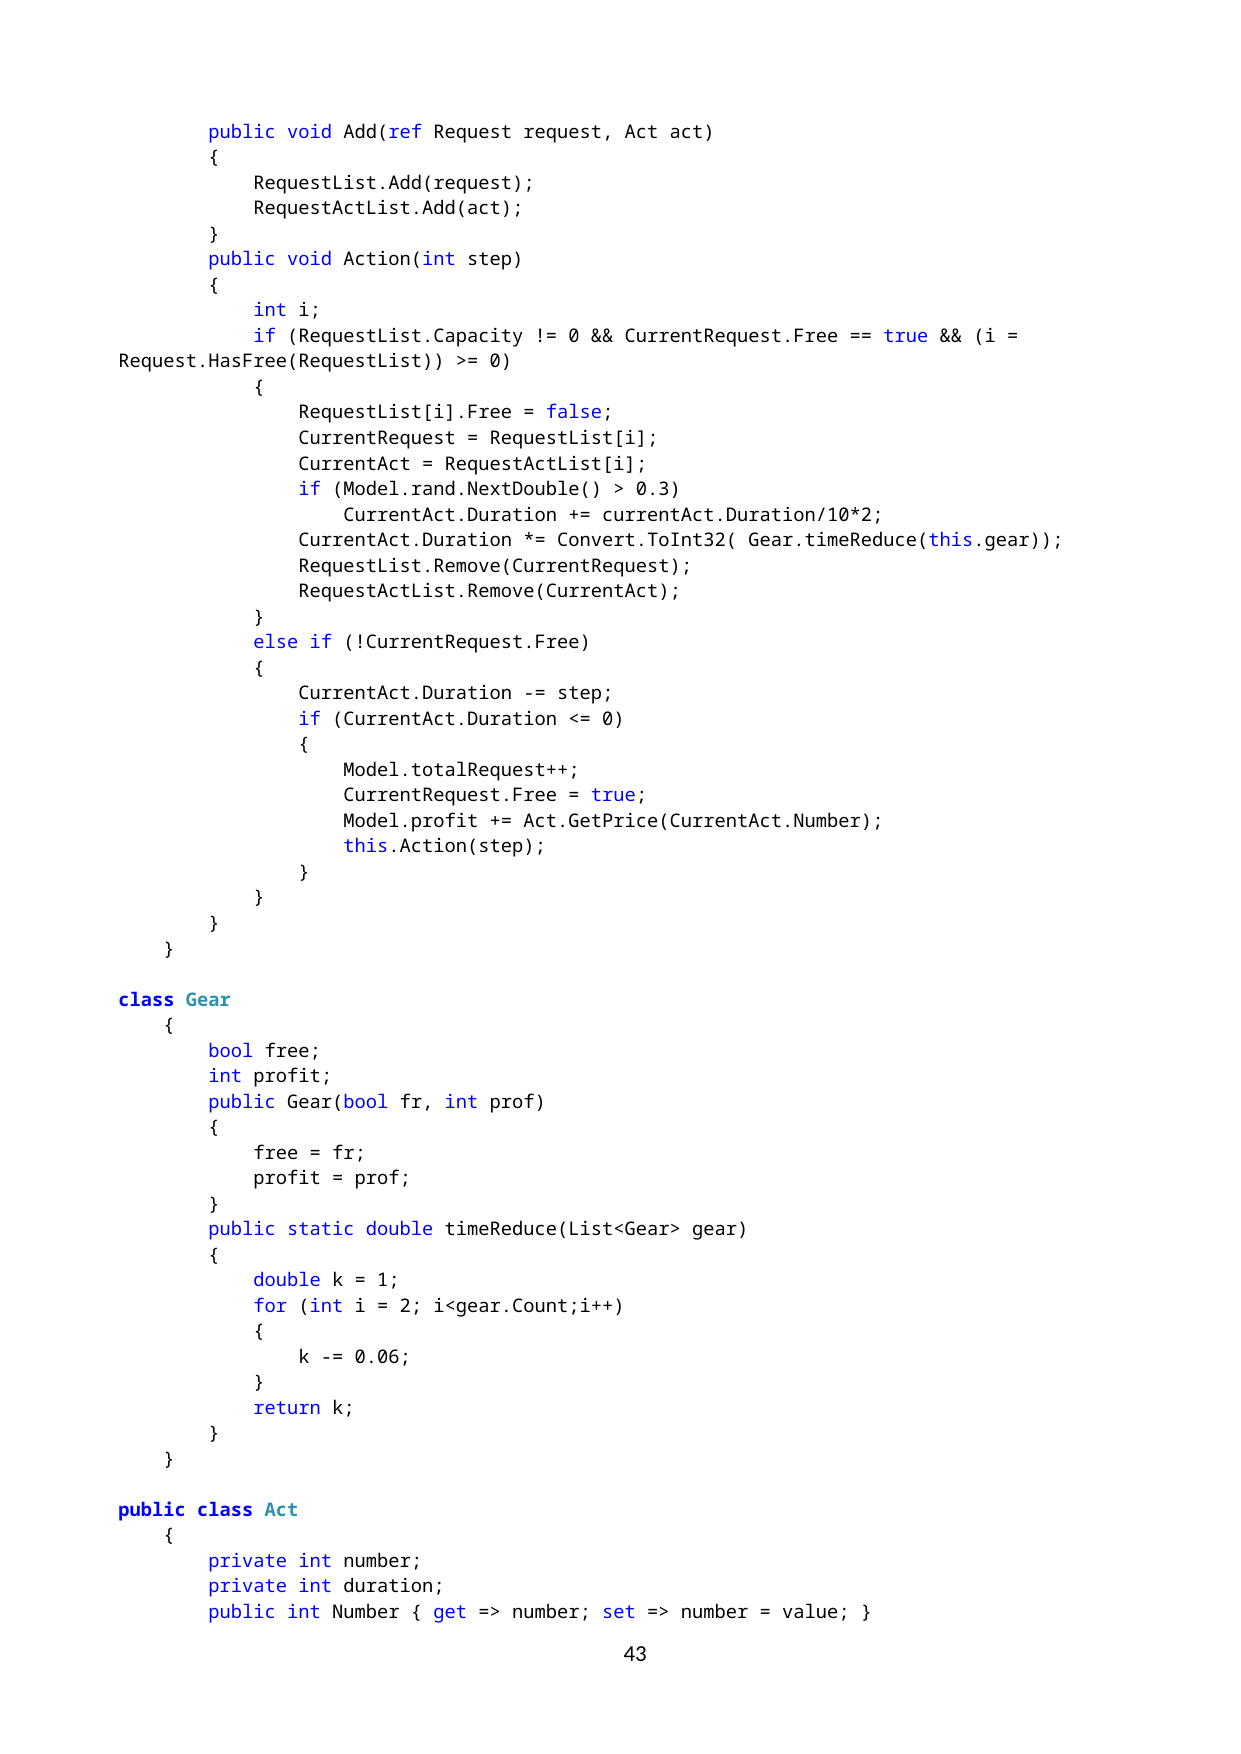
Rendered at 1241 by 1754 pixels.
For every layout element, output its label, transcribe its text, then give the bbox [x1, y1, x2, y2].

text } [118, 1190, 1152, 1216]
text public void Action(int step) [118, 246, 1152, 271]
text } [118, 1369, 1152, 1394]
text private int number; [118, 1547, 1152, 1573]
text } [118, 1445, 1152, 1471]
text Model.totalRequest++; [118, 756, 1152, 782]
text } [118, 858, 1152, 884]
text { [118, 144, 1152, 169]
text if (Model.rand.NextDouble() > 0.3) [118, 475, 1152, 501]
text { [118, 1011, 1152, 1037]
text for (int i = 2; i<gear.Count;i++) [118, 1292, 1152, 1318]
text CurrentAct.Duration -= step; [118, 679, 1152, 705]
text Model.profit += Act.GetPrice(CurrentAct.Number); [118, 807, 1152, 833]
text private int duration; [118, 1573, 1152, 1598]
text if (RequestList.Capacity != 0 && CurrentRequest.Free == true && (i = Request.HasFree(RequestList)) >= 0) [118, 322, 1152, 373]
text bool free; [118, 1037, 1152, 1062]
text public Gear(bool fr, int prof) [118, 1088, 1152, 1113]
text { [118, 654, 1152, 679]
text int i; [118, 297, 1152, 322]
text { [118, 1113, 1152, 1139]
text profit = prof; [118, 1164, 1152, 1190]
text } [118, 909, 1152, 935]
text this.Action(step); [118, 833, 1152, 858]
text else if (!CurrentRequest.Free) [118, 628, 1152, 654]
text { [118, 1318, 1152, 1343]
text RequestList.Add(request); [118, 169, 1152, 195]
text double k = 1; [118, 1267, 1152, 1292]
text free = fr; [118, 1139, 1152, 1164]
text } [118, 884, 1152, 909]
text { [118, 731, 1152, 756]
text if (CurrentAct.Duration <= 0) [118, 705, 1152, 731]
text } [118, 935, 1152, 960]
text k -= 0.06; [118, 1343, 1152, 1369]
text RequestList.Remove(CurrentRequest); [118, 552, 1152, 577]
text { [118, 373, 1152, 399]
text } [118, 1420, 1152, 1445]
text { [118, 1522, 1152, 1547]
text CurrentAct.Duration += currentAct.Duration/10*2; [118, 501, 1152, 526]
text CurrentAct.Duration *= Convert.ToInt32( Gear.timeReduce(this.gear)); [118, 526, 1152, 552]
text RequestList[i].Free = false; [118, 399, 1152, 424]
text public static double timeReduce(List<Gear> gear) [118, 1216, 1152, 1241]
text { [118, 271, 1152, 297]
text CurrentRequest.Free = true; [118, 782, 1152, 807]
text CurrentAct = RequestActList[i]; [118, 450, 1152, 475]
text RequestActList.Add(act); [118, 195, 1152, 220]
text RequestActList.Remove(CurrentAct); [118, 577, 1152, 603]
text public int Number { get => number; set => number = value; } [118, 1598, 1152, 1624]
text } [118, 220, 1152, 246]
text class Gear [118, 986, 1152, 1011]
text { [118, 1241, 1152, 1267]
text CurrentRequest = RequestList[i]; [118, 424, 1152, 450]
text public void Add(ref Request request, Act act) [118, 118, 1152, 144]
text return k; [118, 1394, 1152, 1420]
text } [118, 603, 1152, 628]
text public class Act [118, 1496, 1152, 1522]
text int profit; [118, 1062, 1152, 1088]
